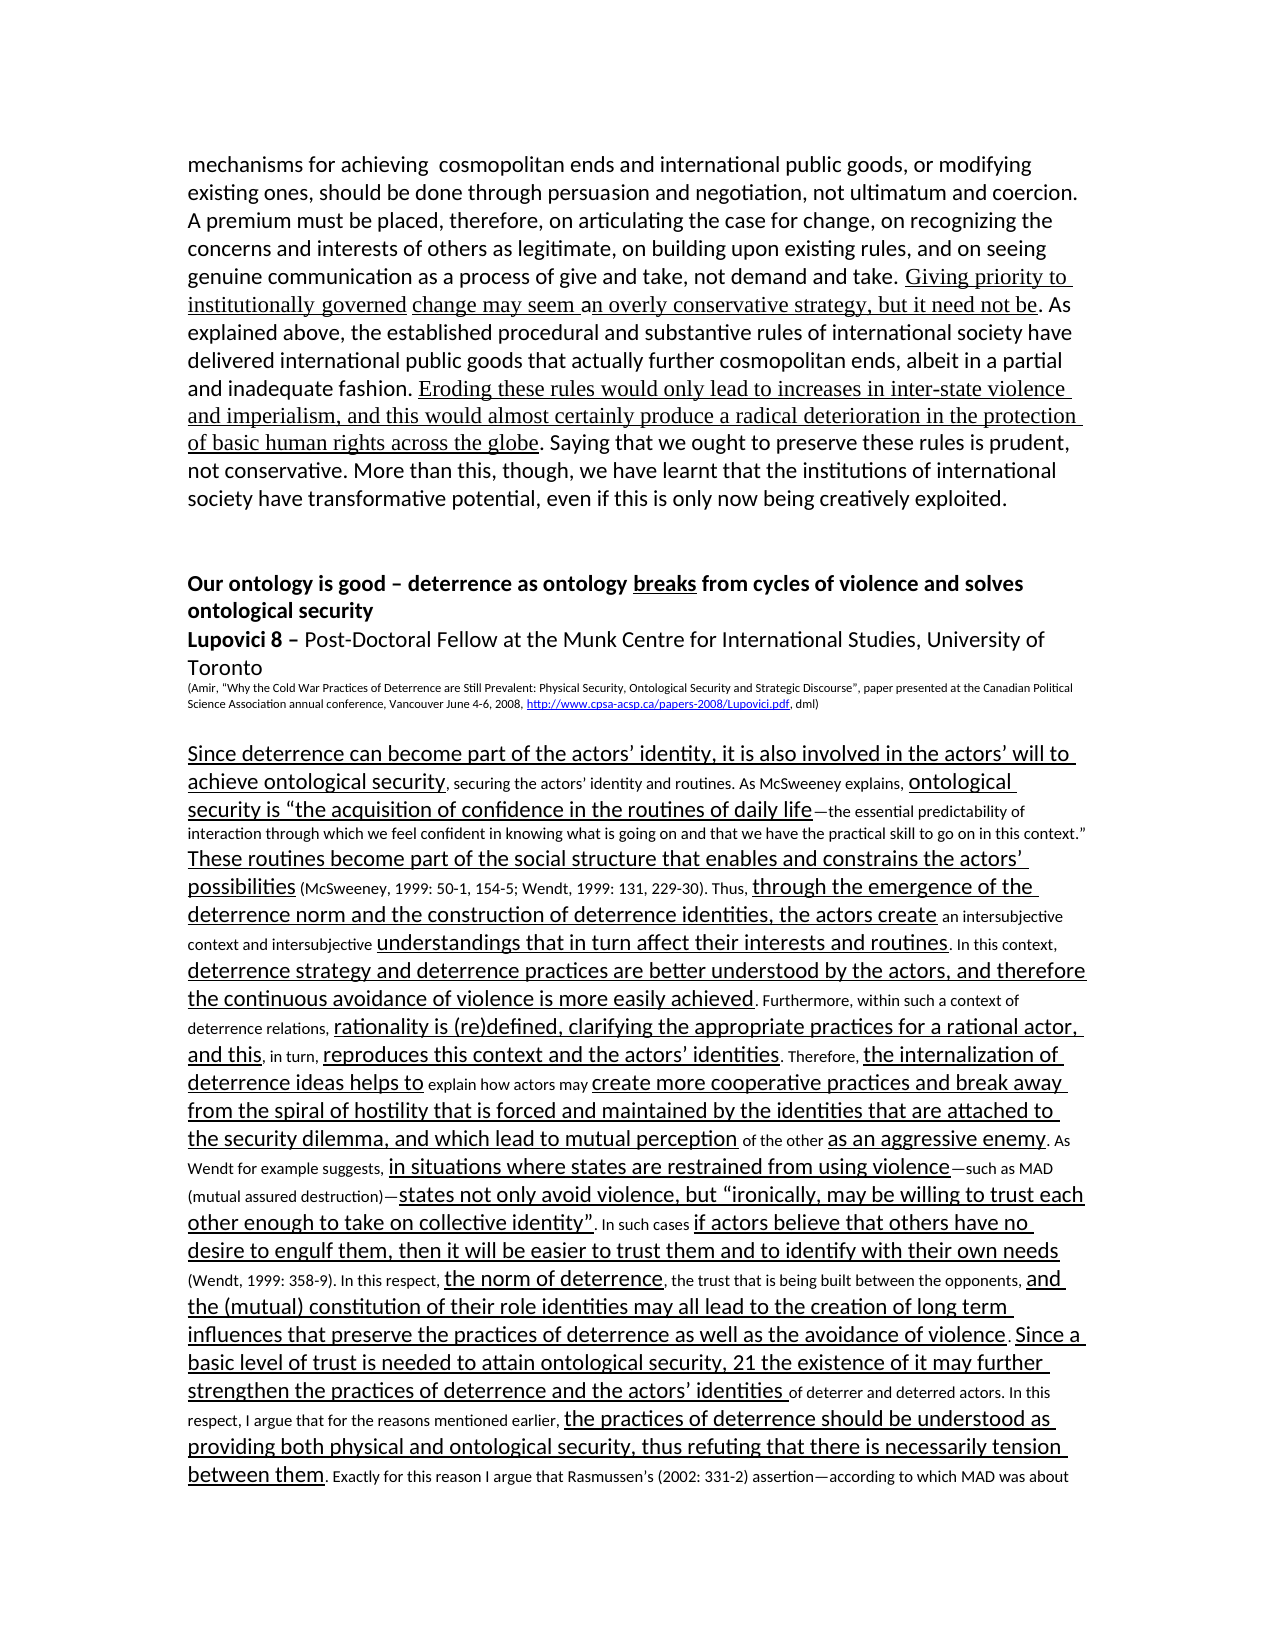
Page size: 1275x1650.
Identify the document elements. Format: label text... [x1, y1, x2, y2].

text Lupovici 8 – Post-Doctoral Fellow at the Munk Centre for International Studies, University of Toronto [187, 625, 1087, 681]
text (Amir, “Why the Cold War Practices of Deterrence are Still Prevalent: Physical Security, Ontological Security and Strategic Discourse”, paper presented at the Canadian Political Science Association annual conference, Vancouver June 4-6, 2008, http://www.cpsa-acsp.ca/papers-2008/Lupovici.pdf, dml) [187, 681, 1087, 711]
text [187, 150, 1087, 513]
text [187, 981, 1087, 1488]
text Our ontology is good – deterrence as ontology breaks from cycles of violence and solves ontological security [187, 569, 1087, 625]
